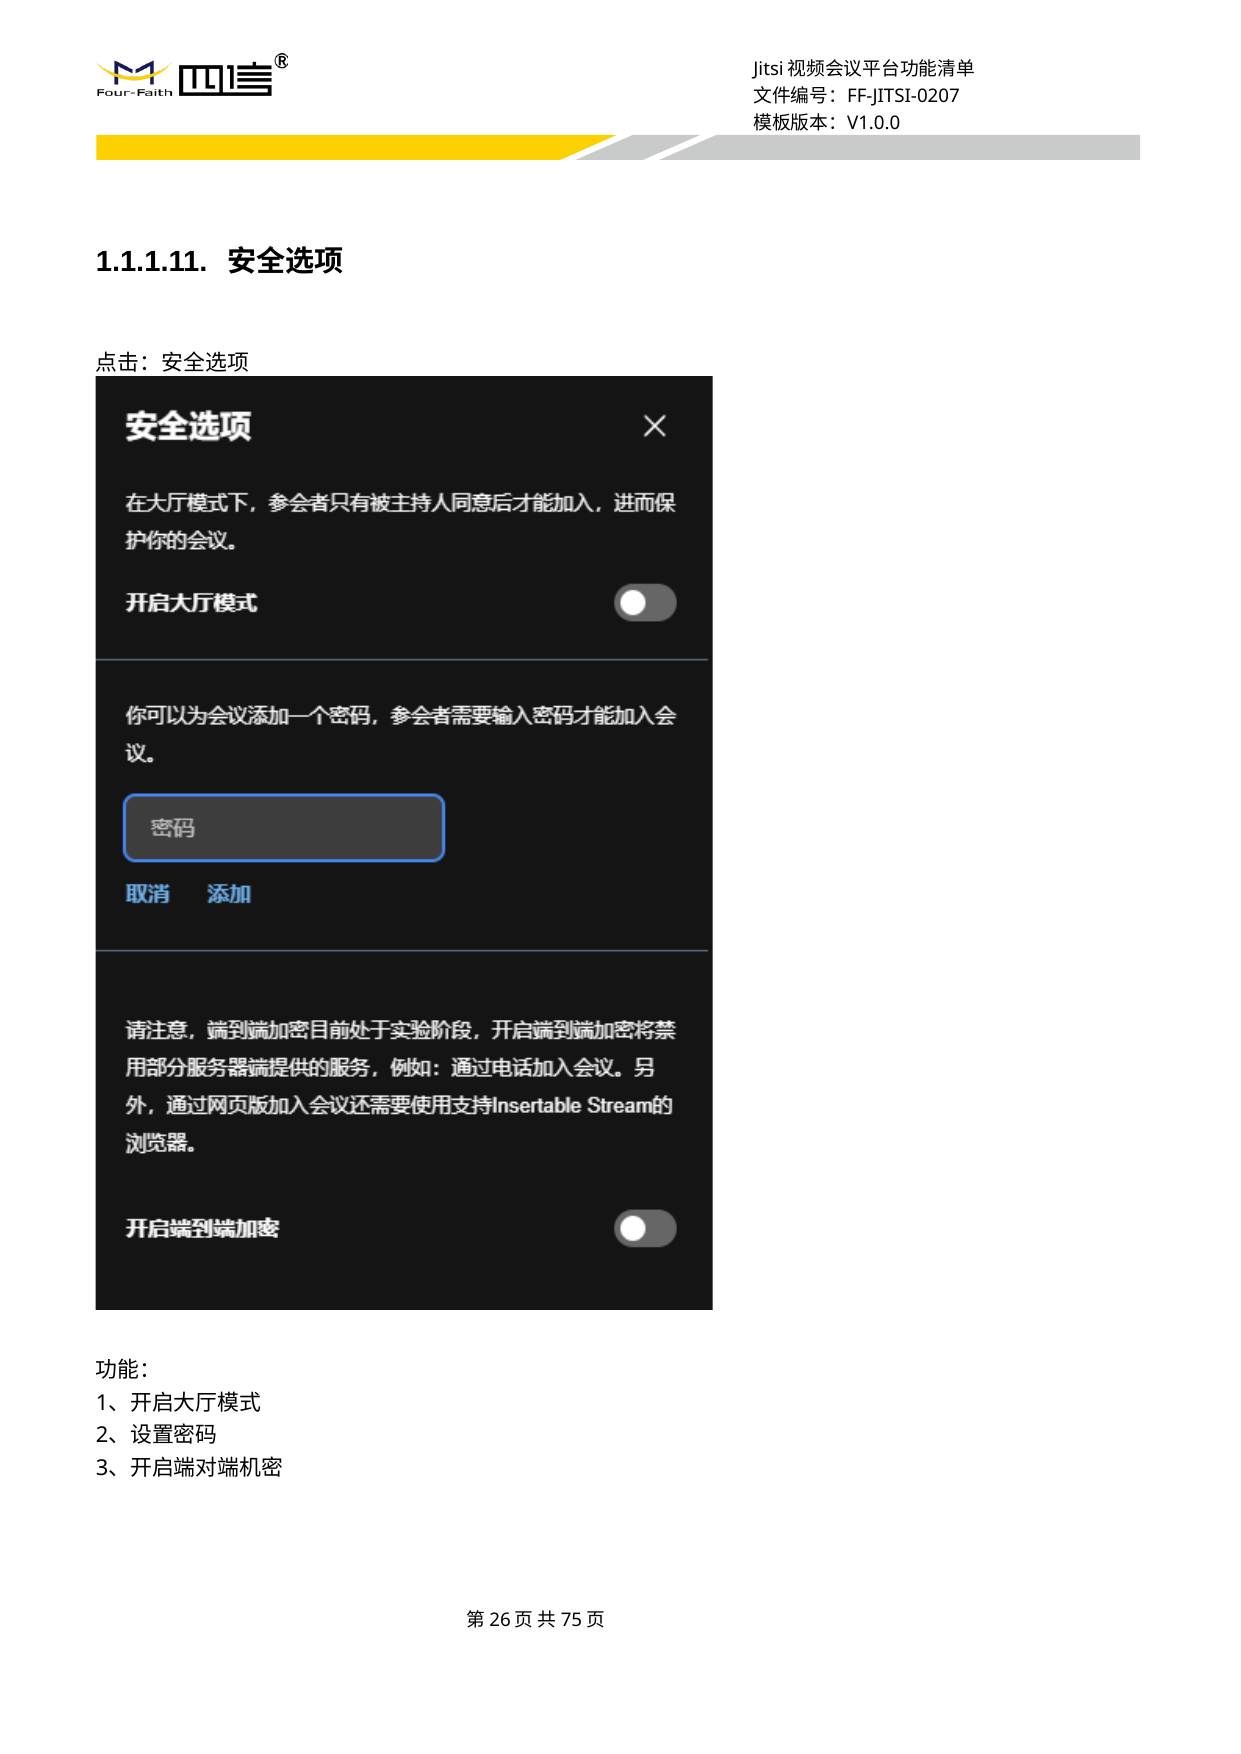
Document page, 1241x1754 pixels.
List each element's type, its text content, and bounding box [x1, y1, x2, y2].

text 功能： [96, 1352, 1137, 1384]
list 开启端对端机密 [96, 1449, 1137, 1482]
picture [95, 53, 288, 96]
list 设置密码 [96, 1417, 1137, 1449]
list 开启大厅模式 [96, 1384, 1137, 1417]
text 点击：安全选项 [96, 344, 1137, 377]
picture [95, 376, 713, 1310]
subtitle 安全选项 [96, 125, 1137, 291]
